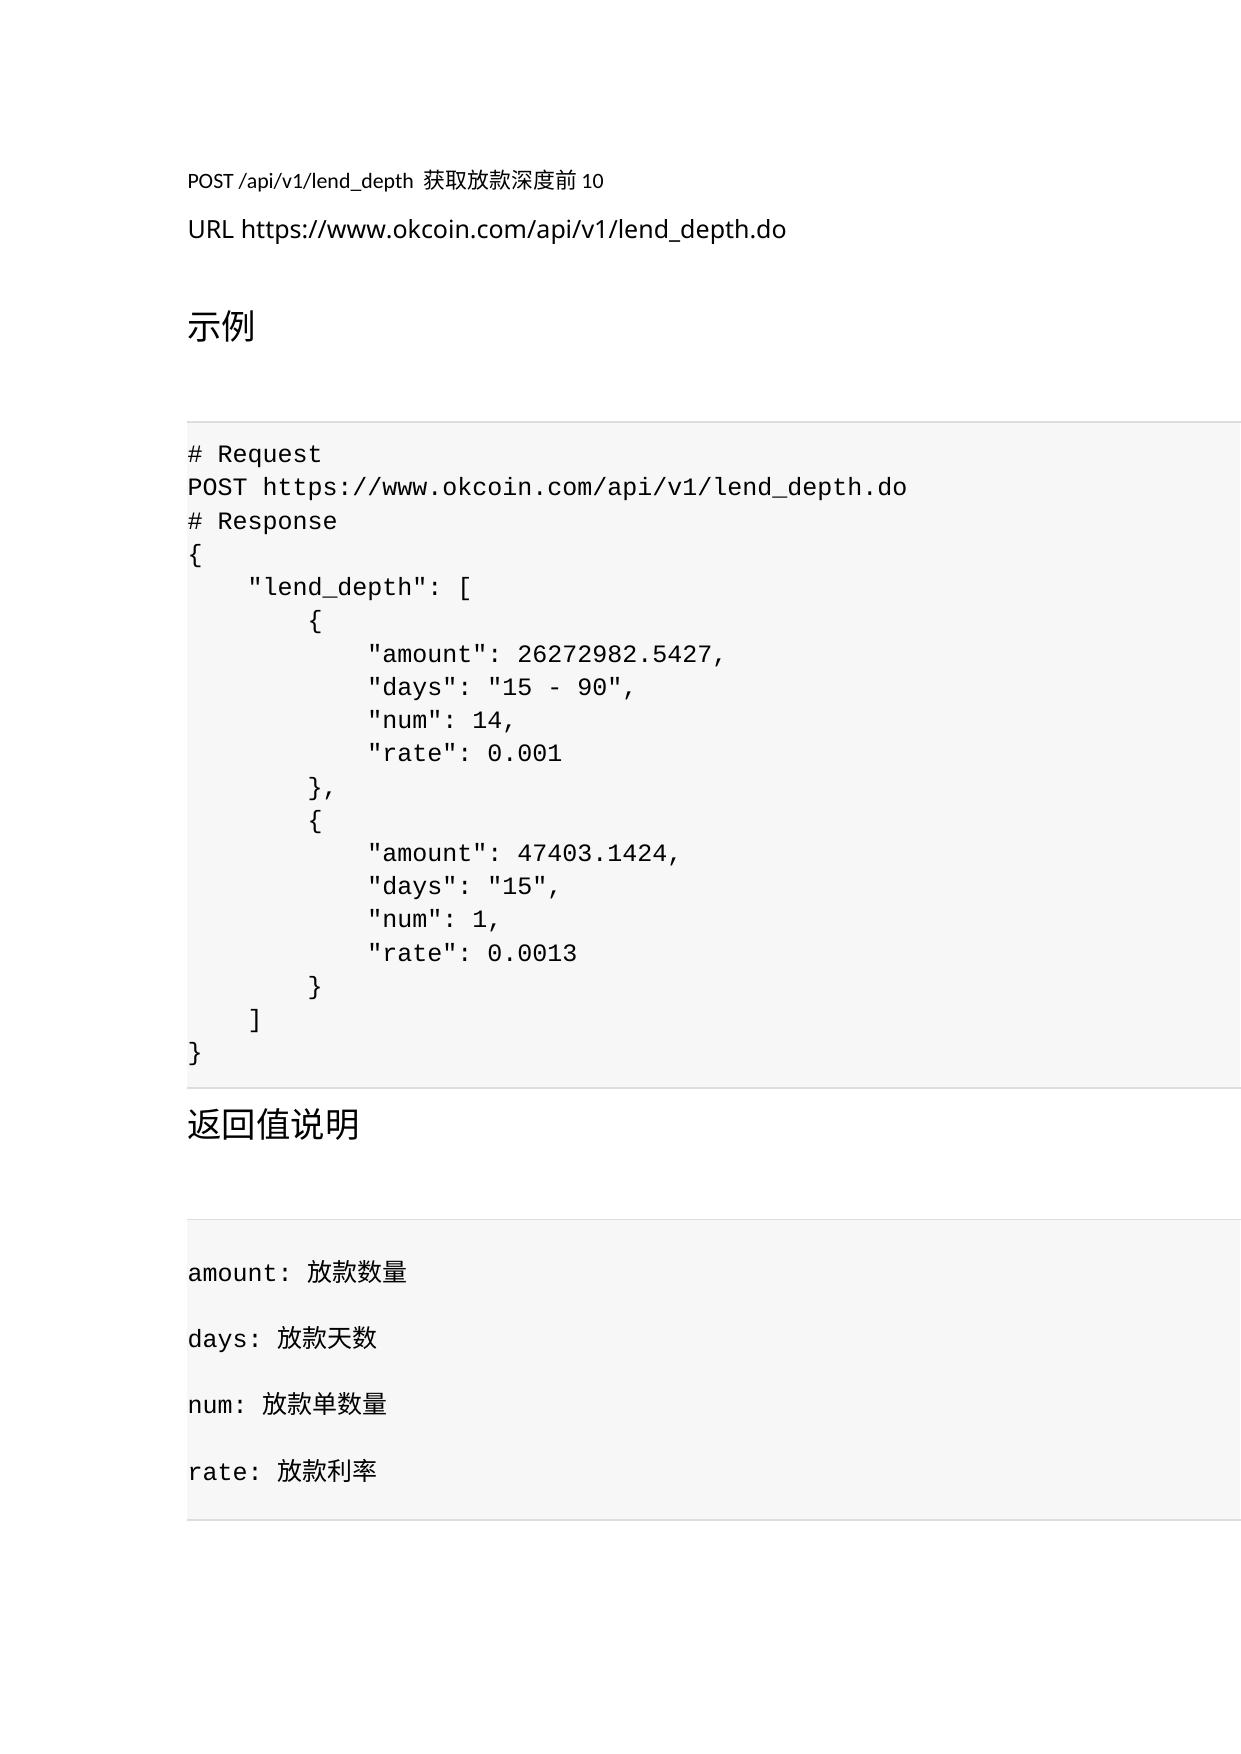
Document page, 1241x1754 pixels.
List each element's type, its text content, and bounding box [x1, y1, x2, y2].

table_cell URL https://www.okcoin.com/api/v1/lend_depth.do 示例 # Request POST https://www.okcoin.com/api/v1/lend_depth.do # Response { "lend_depth": [ { "amount": 26272982.5427, "days": "15 - 90", "num": 14, "rate": 0.001 }, { "amount": 47403.1424, "days": "15", "num": 1, "rate": 0.0013 } ] } 返回值说明 amount: 放款数量 days: 放款天数 num: 放款单数量 rate: 放款利率 请求参数 [187, 196, 1240, 421]
table_cell POST /api/v1/lend_depth 获取放款深度前10 [187, 163, 1240, 196]
table_cell URL https://www.okcoin.com/api/v1/lend_depth.do 示例 # Request POST https://www.okcoin.com/api/v1/lend_depth.do # Response { "lend_depth": [ { "amount": 26272982.5427, "days": "15 - 90", "num": 14, "rate": 0.001 }, { "amount": 47403.1424, "days": "15", "num": 1, "rate": 0.0013 } ] } 返回值说明 amount: 放款数量 days: 放款天数 num: 放款单数量 rate: 放款利率 请求参数 [187, 1089, 1240, 1219]
